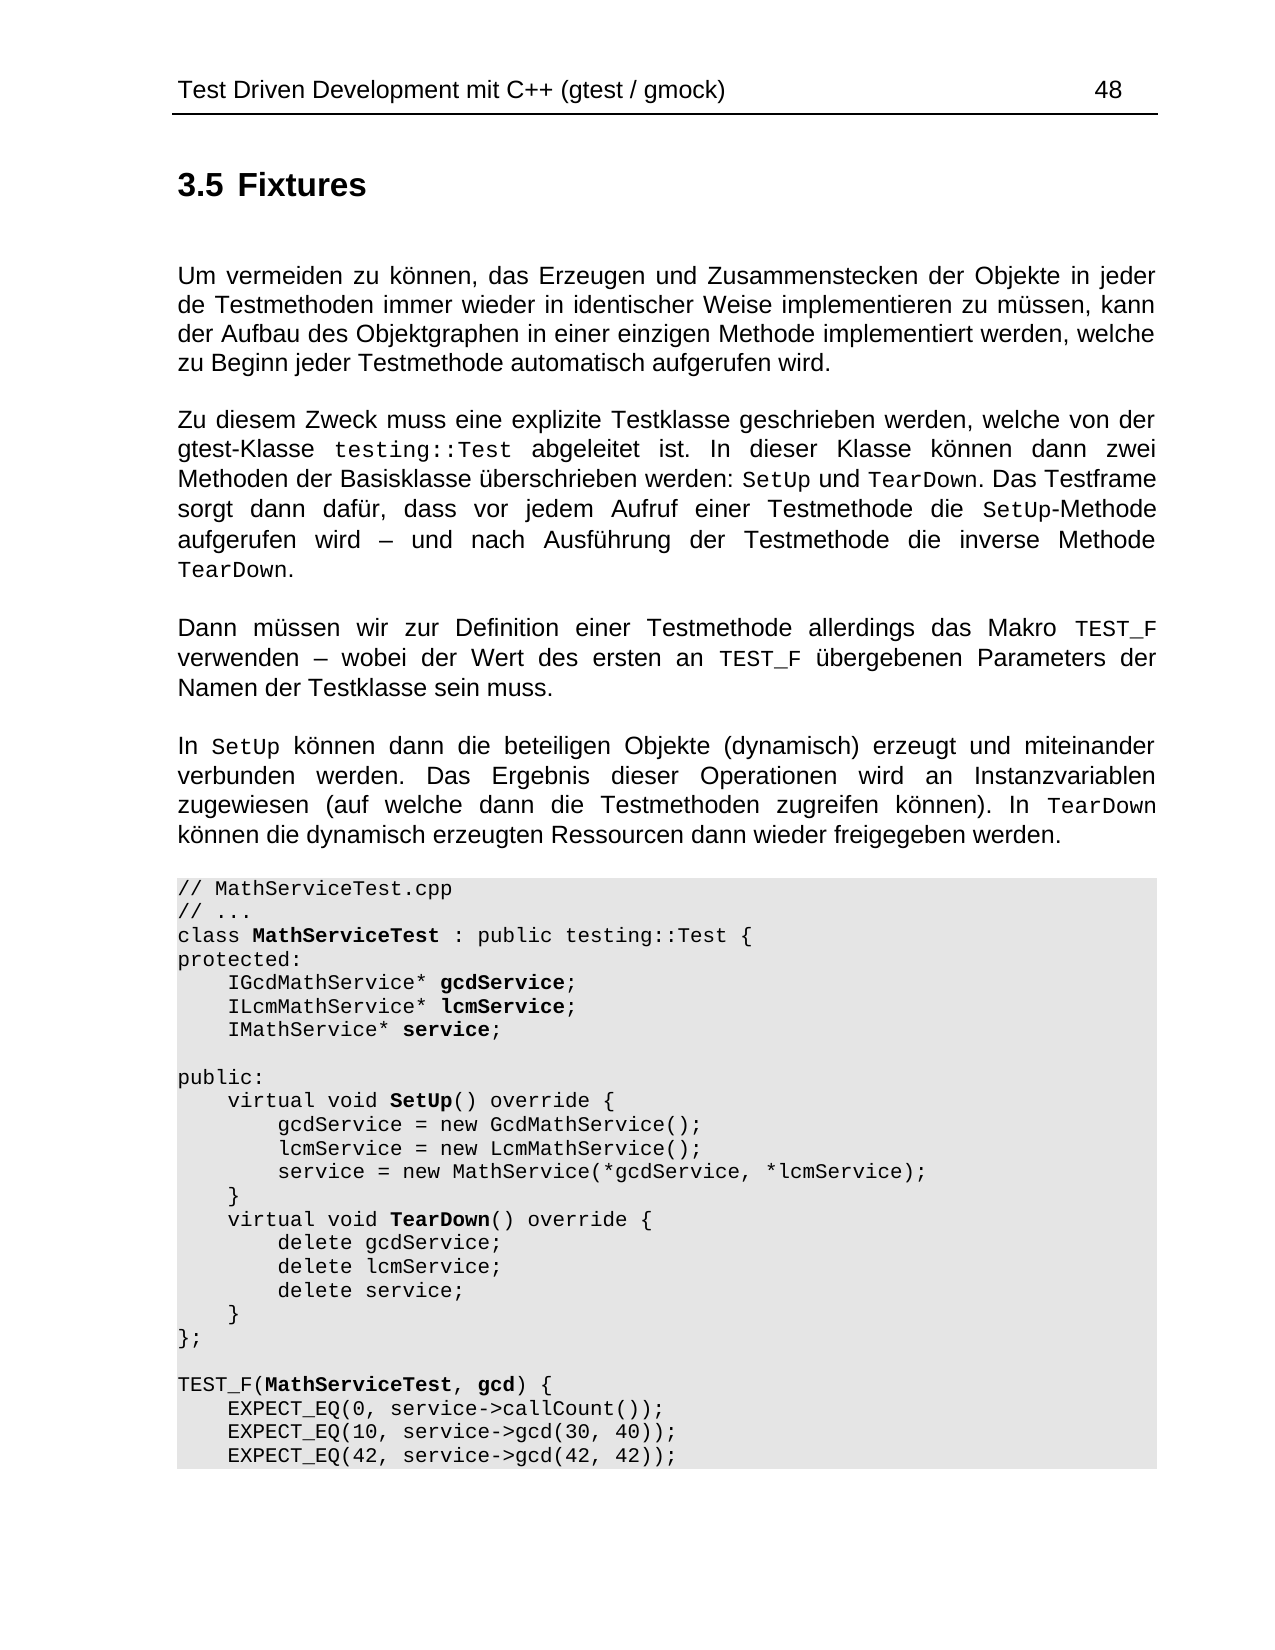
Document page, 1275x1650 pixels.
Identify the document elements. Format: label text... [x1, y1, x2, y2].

text TEST_F(MathServiceTest, gcd) { [177, 1374, 1157, 1398]
text service = new MathService(*gcdService, *lcmService); [177, 1161, 1157, 1185]
text IGcdMathService* gcdService; [177, 972, 1157, 996]
text virtual void SetUp() override { [177, 1090, 1157, 1114]
text // MathServiceTest.cpp [177, 878, 1157, 901]
text // ... [177, 901, 1157, 925]
text ILcmMathService* lcmService; [177, 996, 1157, 1019]
text public: [177, 1067, 1157, 1090]
text In SetUp können dann die beteiligen Objekte (dynamisch) erzeugt und miteinander verbunden werden. Das Ergebnis dieser Operationen wird an Instanzvariablen zugewiesen (auf welche dann die Testmethoden zugreifen können). In TearDown können die dynamisch erzeugten Ressourcen dann wieder freigegeben werden. [177, 731, 1157, 849]
text class MathServiceTest : public testing::Test { [177, 925, 1157, 948]
text } [177, 1303, 1157, 1327]
text Um vermeiden zu können, das Erzeugen und Zusammenstecken der Objekte in jeder de Testmethoden immer wieder in identischer Weise implementieren zu müssen, kann der Aufbau des Objektgraphen in einer einzigen Methode implementiert werden, welche zu Beginn jeder Testmethode automatisch aufgerufen wird. [177, 261, 1157, 376]
text virtual void TearDown() override { [177, 1209, 1157, 1232]
text delete service; [177, 1279, 1157, 1303]
text Dann müssen wir zur Definition einer Testmethode allerdings das Makro TEST_F verwenden – wobei der Wert des ersten an TEST_F übergebenen Parameters der Namen der Testklasse sein muss. [177, 613, 1157, 702]
text lcmService = new LcmMathService(); [177, 1138, 1157, 1161]
text delete gcdService; [177, 1232, 1157, 1256]
text gcdService = new GcdMathService(); [177, 1114, 1157, 1138]
text Zu diesem Zweck muss eine explizite Testklasse geschrieben werden, welche von der gtest-Klasse testing::Test abgeleitet ist. In dieser Klasse können dann zwei Methoden der Basisklasse überschrieben werden: SetUp und TearDown. Das Testframe sorgt dann dafür, dass vor jedem Aufruf einer Testmethode die SetUp-Methode aufgerufen wird – und nach Ausführung der Testmethode die inverse Methode TearDown. [177, 405, 1157, 584]
text EXPECT_EQ(10, service->gcd(30, 40)); [177, 1421, 1157, 1445]
text }; [177, 1327, 1157, 1351]
text delete lcmService; [177, 1256, 1157, 1279]
text IMathService* service; [177, 1019, 1157, 1043]
subtitle Fixtures [177, 165, 1157, 204]
text } [177, 1185, 1157, 1209]
text protected: [177, 948, 1157, 972]
text EXPECT_EQ(0, service->callCount()); [177, 1398, 1157, 1421]
text EXPECT_EQ(42, service->gcd(42, 42)); [177, 1445, 1157, 1469]
